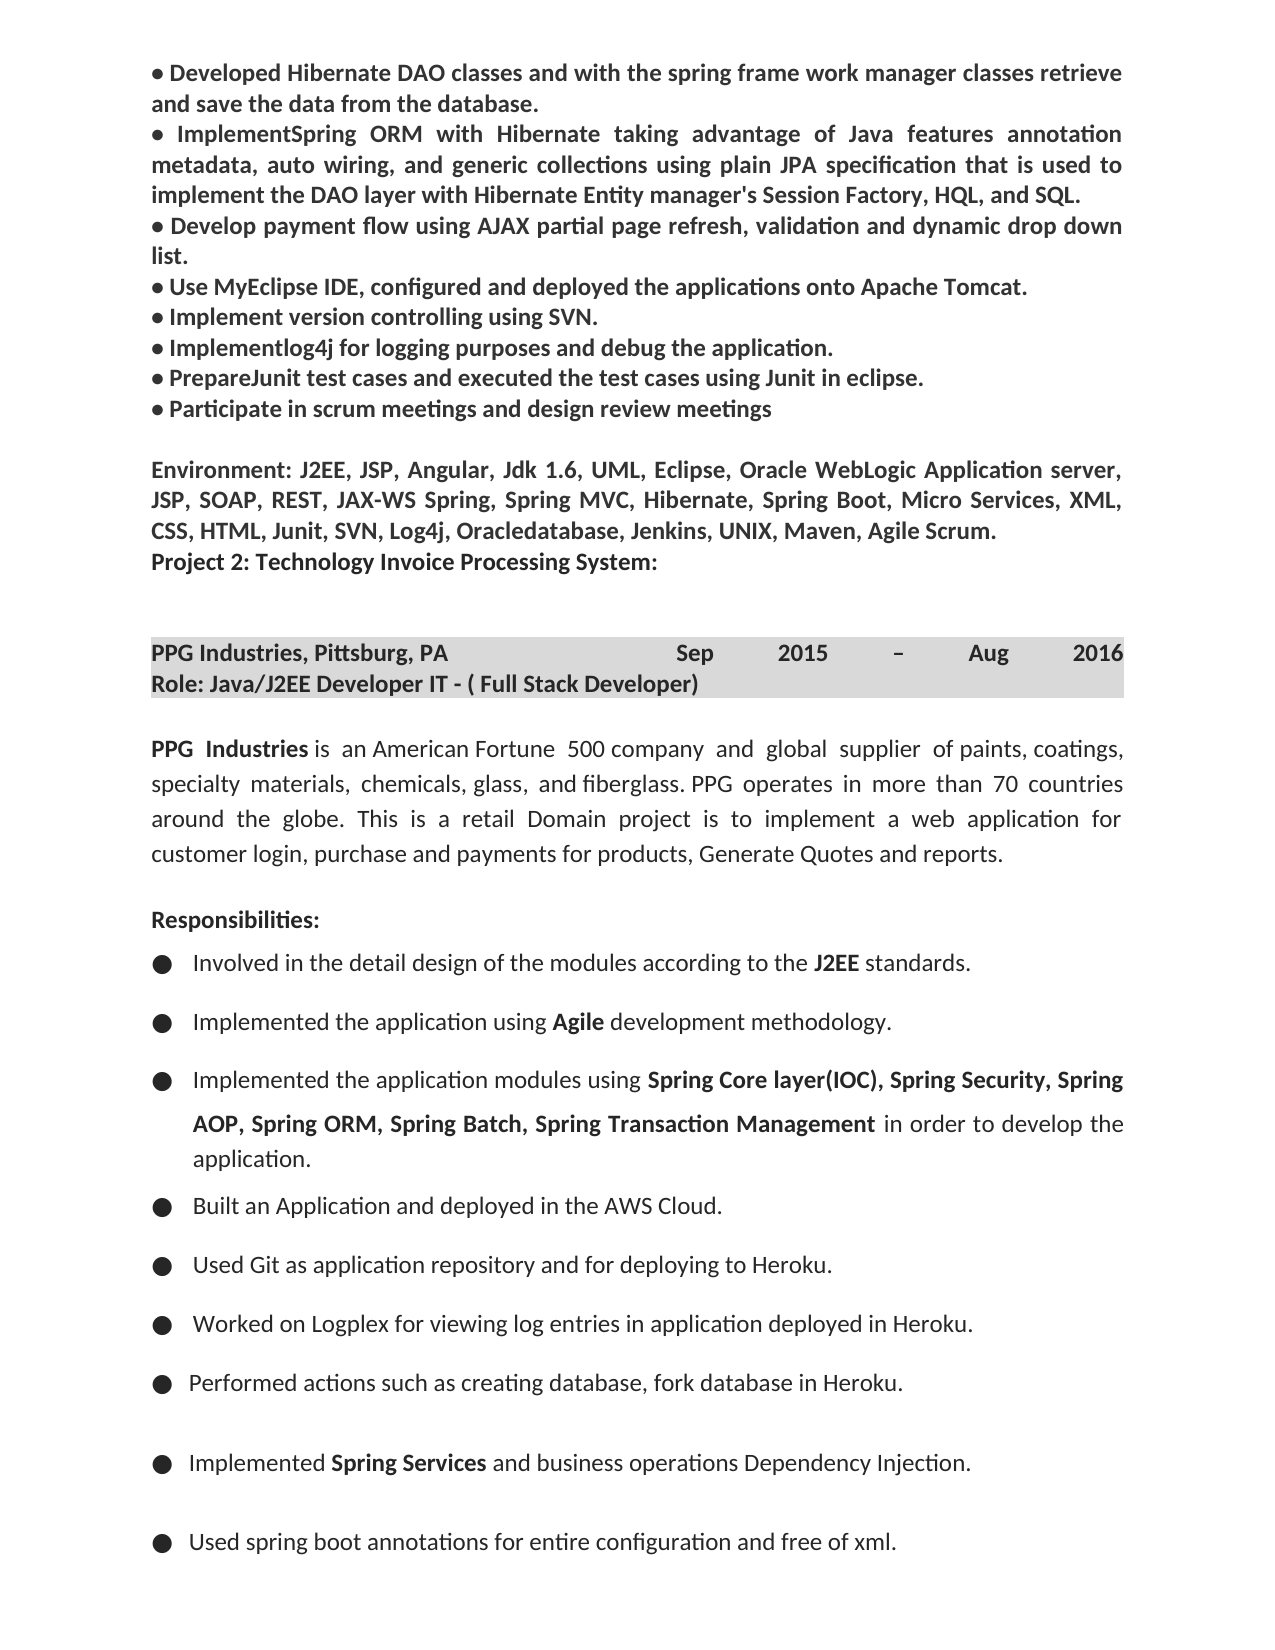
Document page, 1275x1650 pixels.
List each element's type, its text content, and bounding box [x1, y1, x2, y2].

text • Developed Hibernate DAO classes and with the spring frame work manager classes retrieve and save the data from the database. [151, 57, 1124, 118]
list Implemented Spring Services and business operations Dependency Injection. [151, 1434, 1124, 1485]
text Responsibilities: [151, 904, 1124, 934]
text • Implement version controlling using SVN. [151, 301, 1124, 332]
text PPG Industries is an American Fortune 500 company and global supplier of paints, coatings, specialty materials, chemicals, glass, and fiberglass. PPG operates in more than 70 countries around the globe. This is a retail Domain project is to implement a web application for customer login, purchase and payments for products, Generate Quotes and reports. [151, 733, 1124, 869]
text • Develop payment flow using AJAX partial page refresh, validation and dynamic drop down list. [151, 210, 1124, 271]
text PPG Industries, Pittsburg, PA Sep 2015 – Aug 2016 Role: Java/J2EE Developer IT - ( Full Stack Developer) [151, 637, 1124, 698]
text • Participate in scrum meetings and design review meetings [151, 393, 1124, 423]
list Built an Application and deployed in the AWS Cloud. [151, 1178, 1124, 1229]
text • Implementlog4j for logging purposes and debug the application. [151, 332, 1124, 362]
list Involved in the detail design of the modules according to the J2EE standards. [151, 934, 1124, 986]
list Implemented the application modules using Spring Core layer(IOC), Spring Security, Spring AOP, Spring ORM, Spring Batch, Spring Transaction Management in order to develop the application. [151, 1052, 1124, 1173]
list Worked on Logplex for viewing log entries in application deployed in Heroku. [151, 1295, 1124, 1347]
list Used spring boot annotations for entire configuration and free of xml. [151, 1514, 1124, 1565]
text Project 2: Technology Invoice Processing System: [151, 546, 1124, 576]
text Environment: J2EE, JSP, Angular, Jdk 1.6, UML, Eclipse, Oracle WebLogic Application server, JSP, SOAP, REST, JAX-WS Spring, Spring MVC, Hibernate, Spring Boot, Micro Services, XML, CSS, HTML, Junit, SVN, Log4j, Oracledatabase, Jenkins, UNIX, Maven, Agile Scrum. [151, 454, 1124, 546]
text • PrepareJunit test cases and executed the test cases using Junit in eclipse. [151, 362, 1124, 393]
list Performed actions such as creating database, fork database in Heroku. [151, 1354, 1124, 1406]
text • ImplementSpring ORM with Hibernate taking advantage of Java features annotation metadata, auto wiring, and generic collections using plain JPA specification that is used to implement the DAO layer with Hibernate Entity manager's Session Factory, HQL, and SQL. [151, 118, 1124, 210]
list Used Git as application repository and for deploying to Heroku. [151, 1237, 1124, 1288]
list Implemented the application using Agile development methodology. [151, 993, 1124, 1044]
text • Use MyEclipse IDE, configured and deployed the applications onto Apache Tomcat. [151, 271, 1124, 301]
